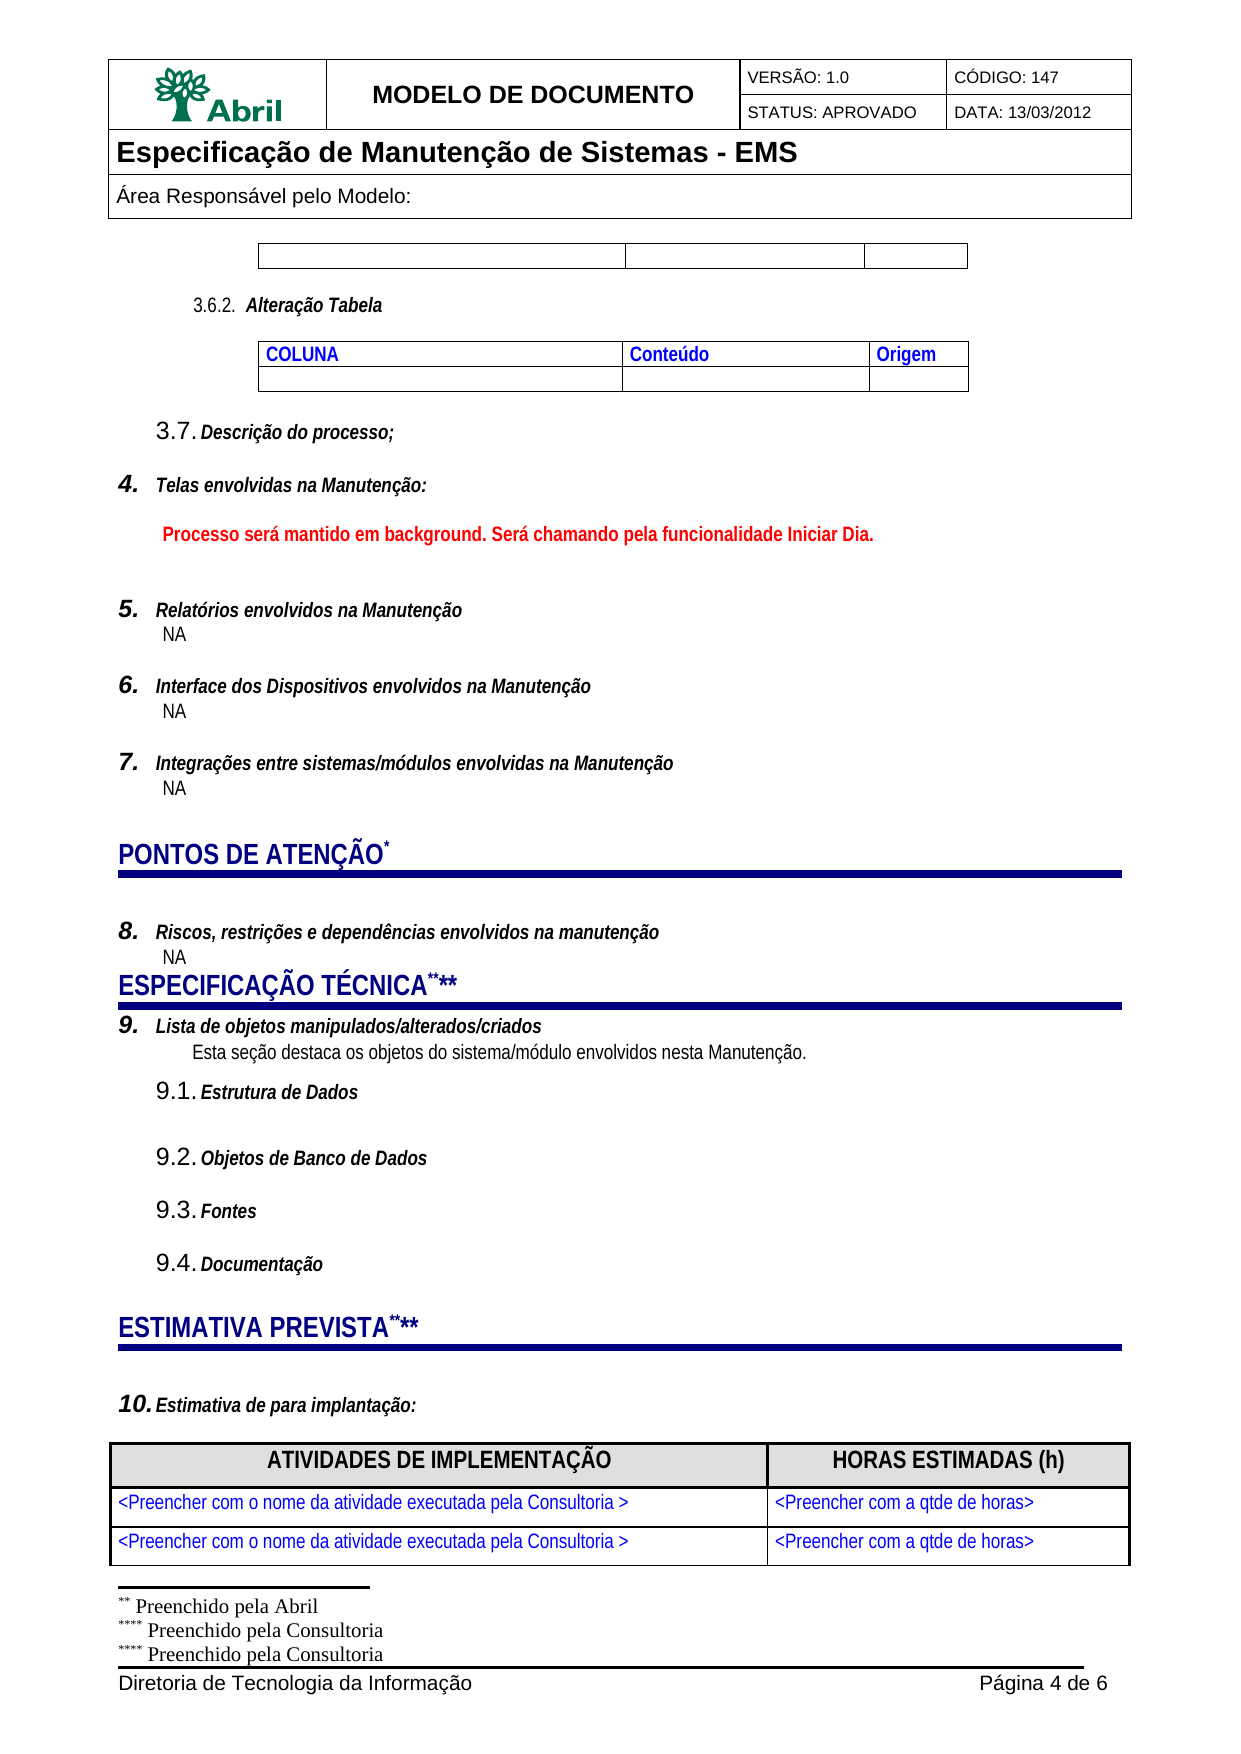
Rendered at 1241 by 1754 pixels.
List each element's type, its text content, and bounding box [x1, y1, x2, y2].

table_cell [623, 367, 869, 391]
subtitle Telas envolvidas na Manutenção: [118, 469, 1122, 498]
text NA [162, 622, 1122, 646]
subtitle Fontes [156, 1195, 1122, 1224]
text NA [162, 699, 1122, 723]
subtitle Estimativa de para implantação: [118, 1389, 1122, 1418]
subtitle Lista de objetos manipulados/alterados/criados [118, 1010, 1122, 1038]
text Esta seção destaca os objetos do sistema/módulo envolvidos nesta Manutenção. [118, 1038, 1122, 1063]
subtitle Documentação [156, 1248, 1122, 1277]
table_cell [112, 1528, 767, 1565]
text Processo será mantido em background. Será chamando pela funcionalidade Iniciar Dia. [162, 522, 1122, 546]
subtitle Descrição do processo; [156, 416, 1122, 445]
subtitle Interface dos Dispositivos envolvidos na Manutenção [118, 670, 1122, 699]
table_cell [112, 1489, 767, 1526]
subtitle Objetos de Banco de Dados [156, 1142, 1122, 1171]
table_header Conteúdo [623, 342, 869, 366]
subtitle Estrutura de Dados [156, 1076, 1122, 1105]
table_header HORAS ESTIMADAS (h) [769, 1445, 1128, 1486]
text NA [162, 944, 1122, 968]
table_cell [768, 1528, 1128, 1565]
table_header COLUNA [259, 342, 622, 366]
subtitle Integrações entre sistemas/módulos envolvidas na Manutenção [118, 747, 1122, 776]
subtitle Riscos, restrições e dependências envolvidos na manutenção [118, 916, 1122, 944]
subtitle Alteração Tabela [193, 293, 1122, 317]
text NA [162, 776, 1122, 799]
table_cell [259, 367, 622, 391]
table_cell [865, 244, 967, 268]
subtitle ESPECIFICAÇÃO TÉCNICA** [118, 968, 1122, 1002]
table_cell [626, 244, 864, 268]
table_cell [870, 367, 968, 391]
subtitle PONTOS DE ATENÇÃO* [118, 837, 1122, 870]
table_cell [259, 244, 625, 268]
table_cell <Preencher com a qtde de horas> [768, 1489, 1128, 1526]
table_header Origem [870, 342, 968, 366]
subtitle ESTIMATIVA PREVISTA** [118, 1310, 1122, 1344]
table_header ATIVIDADES DE IMPLEMENTAÇÃO [112, 1445, 766, 1486]
subtitle Relatórios envolvidos na Manutenção [118, 593, 1122, 622]
